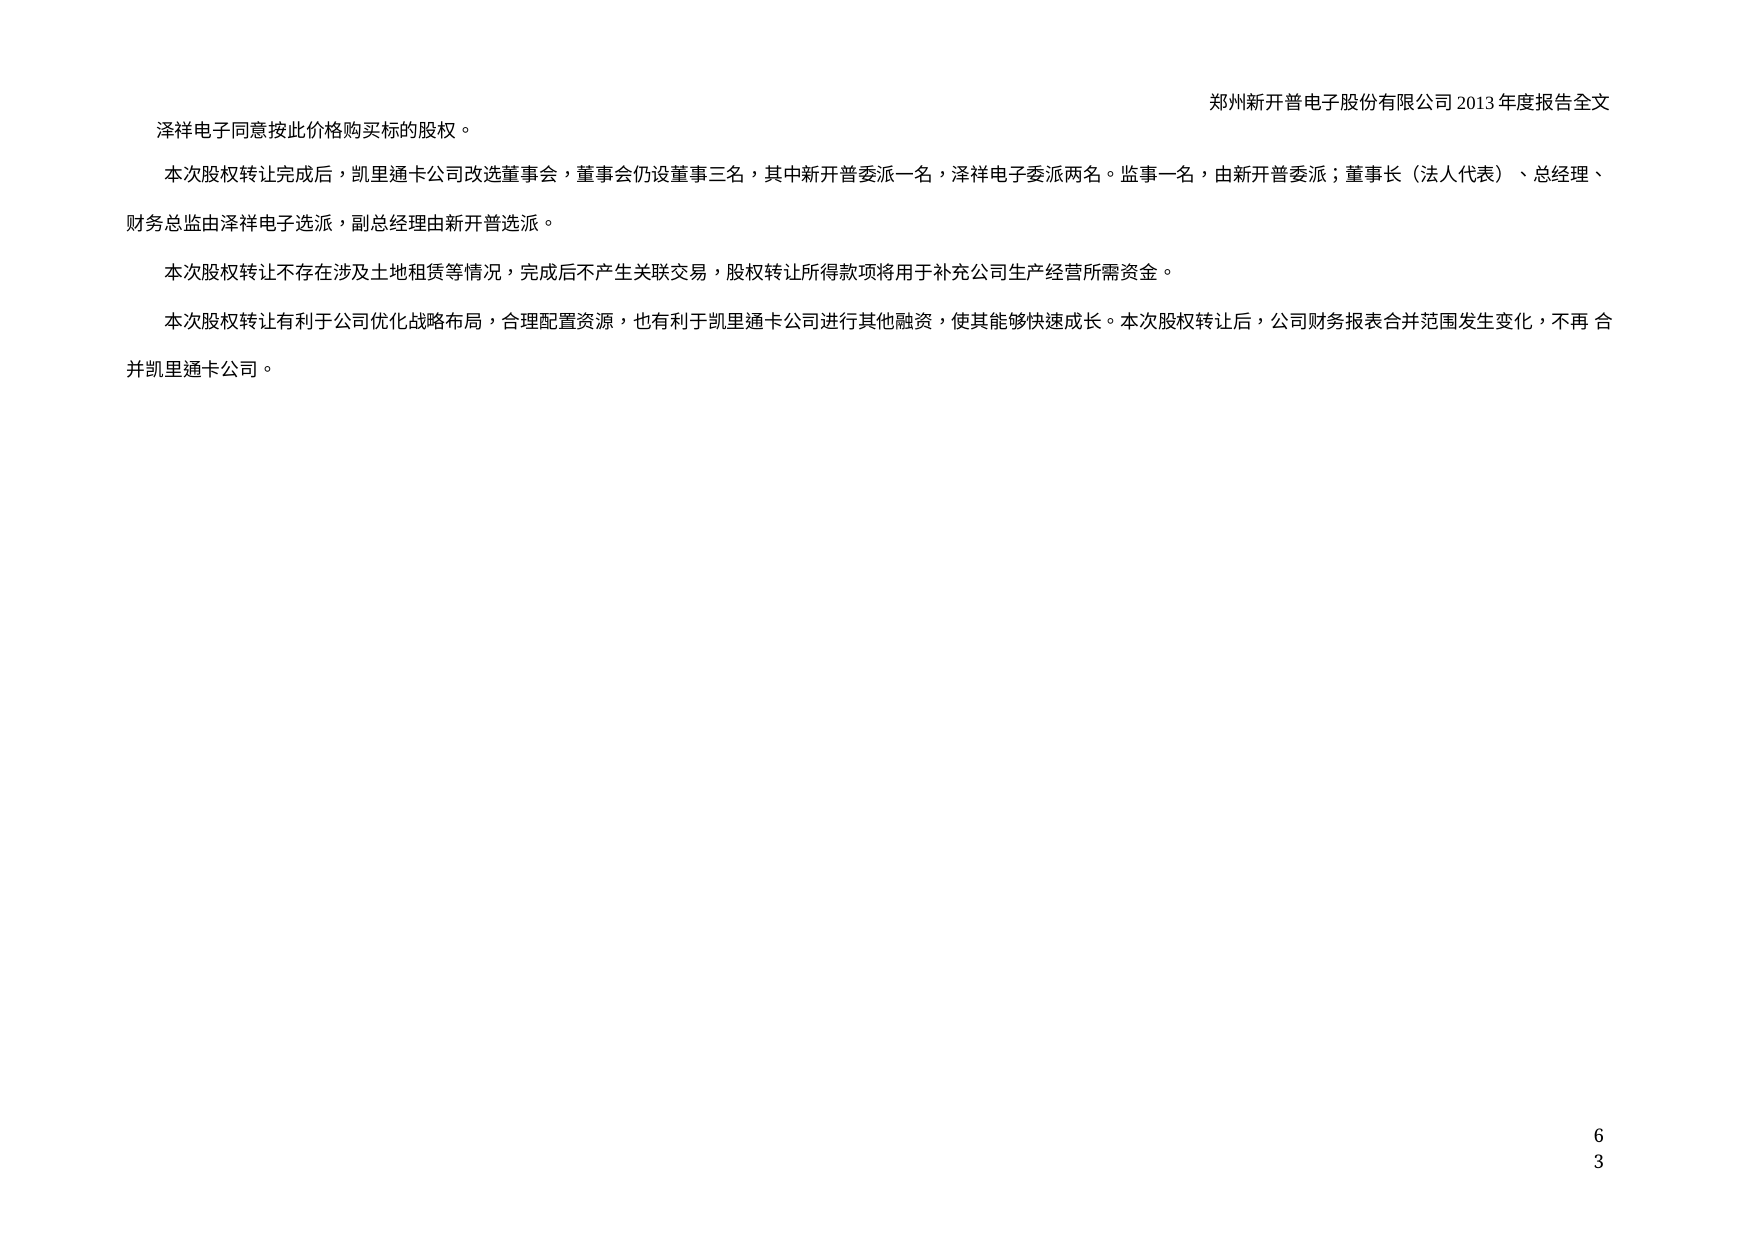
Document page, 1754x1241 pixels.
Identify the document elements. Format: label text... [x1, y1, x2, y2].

text 本次股权转让不存在涉及土地租赁等情况，完成后不产生关联交易，股权转让所得款项将用于补充公司生产经营所需资金。 [127, 240, 1622, 289]
text 泽祥电子同意按此价格购买标的股权。 [127, 117, 1622, 143]
text 本次股权转让有利于公司优化战略布局，合理配置资源，也有利于凯里通卡公司进行其他融资，使其能够快速成长。本次股权转让后，公司财务报表合并范围发生变化，不再 合并凯里通卡公司。 [127, 289, 1622, 387]
text 本次股权转让完成后，凯里通卡公司改选董事会，董事会仍设董事三名，其中新开普委派一名，泽祥电子委派两名。监事一名，由新开普委派；董事长（法人代表）、总经理、 财务总监由泽祥电子选派，副总经理由新开普选派。 [127, 143, 1622, 240]
